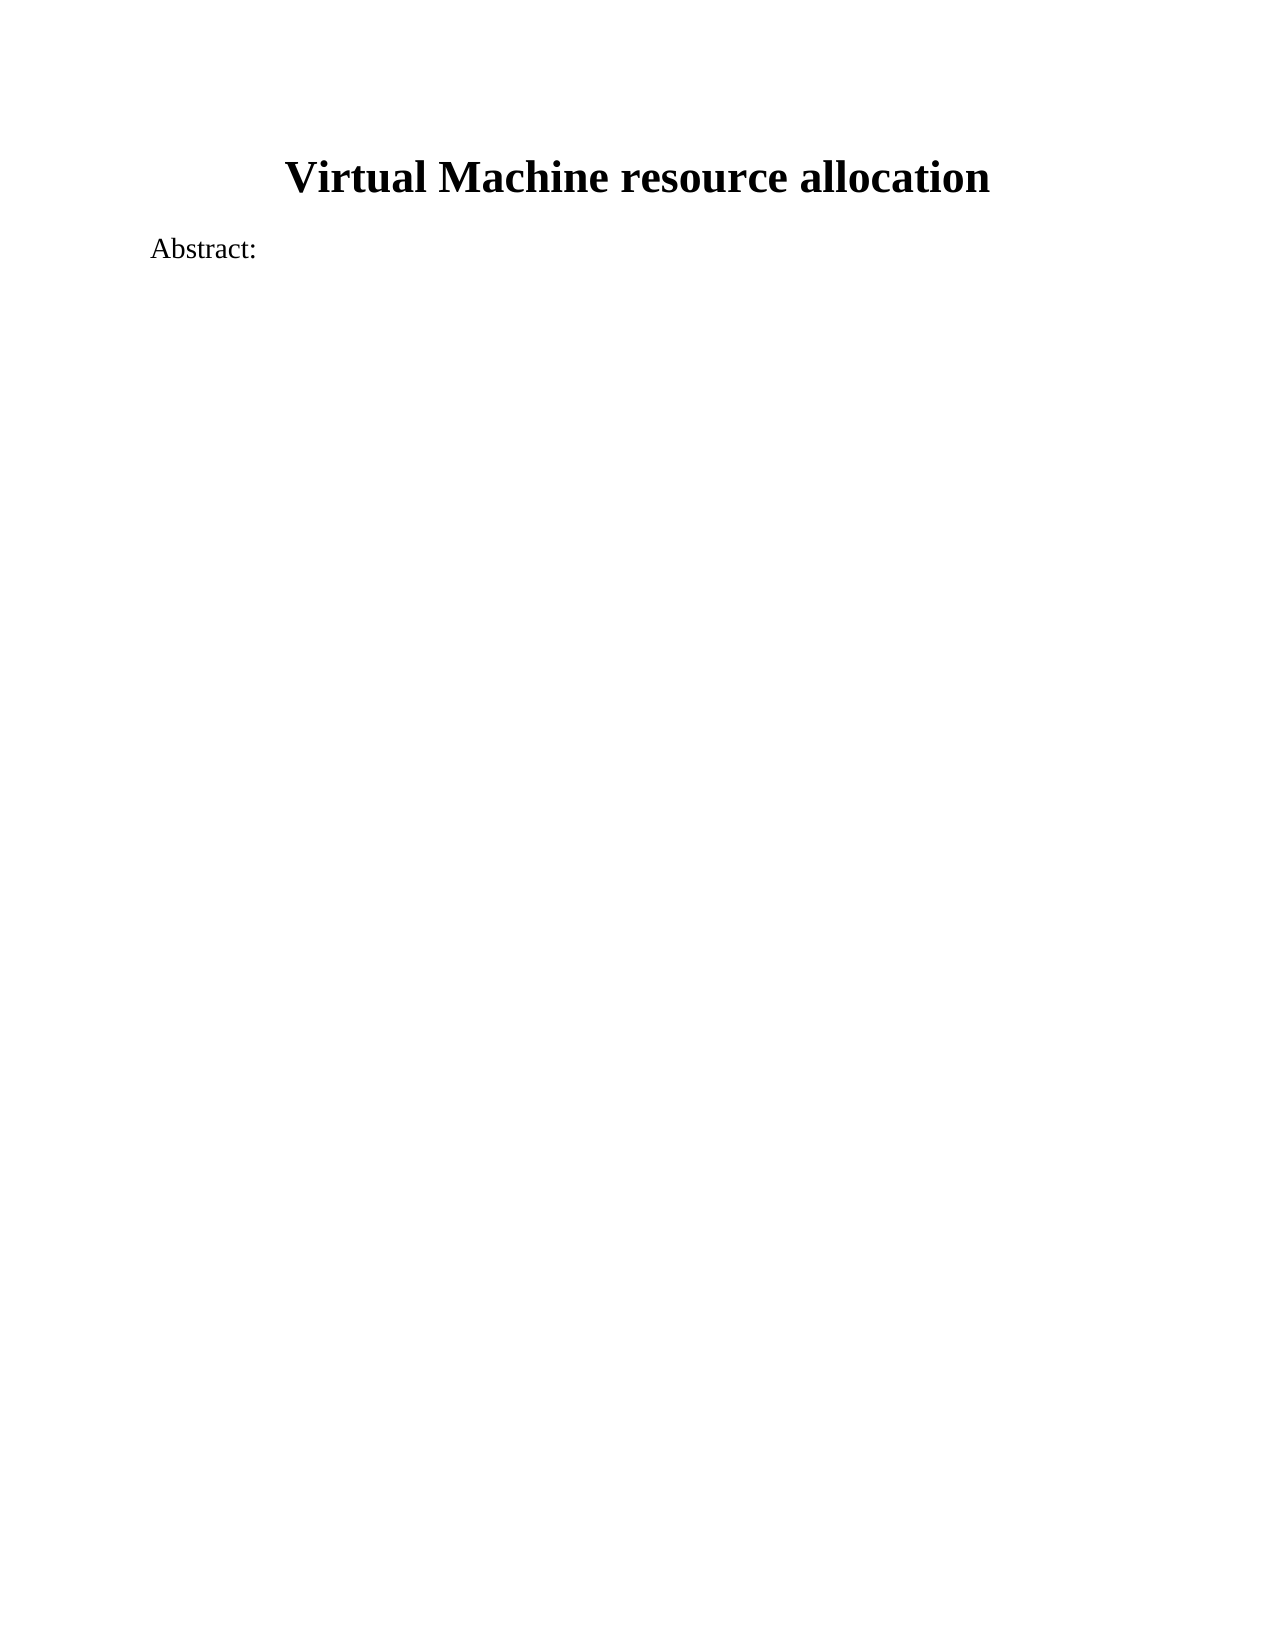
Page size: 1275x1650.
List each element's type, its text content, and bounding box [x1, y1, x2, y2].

text Virtual Machine resource allocation [150, 150, 1125, 203]
text Abstract: [150, 231, 1125, 265]
